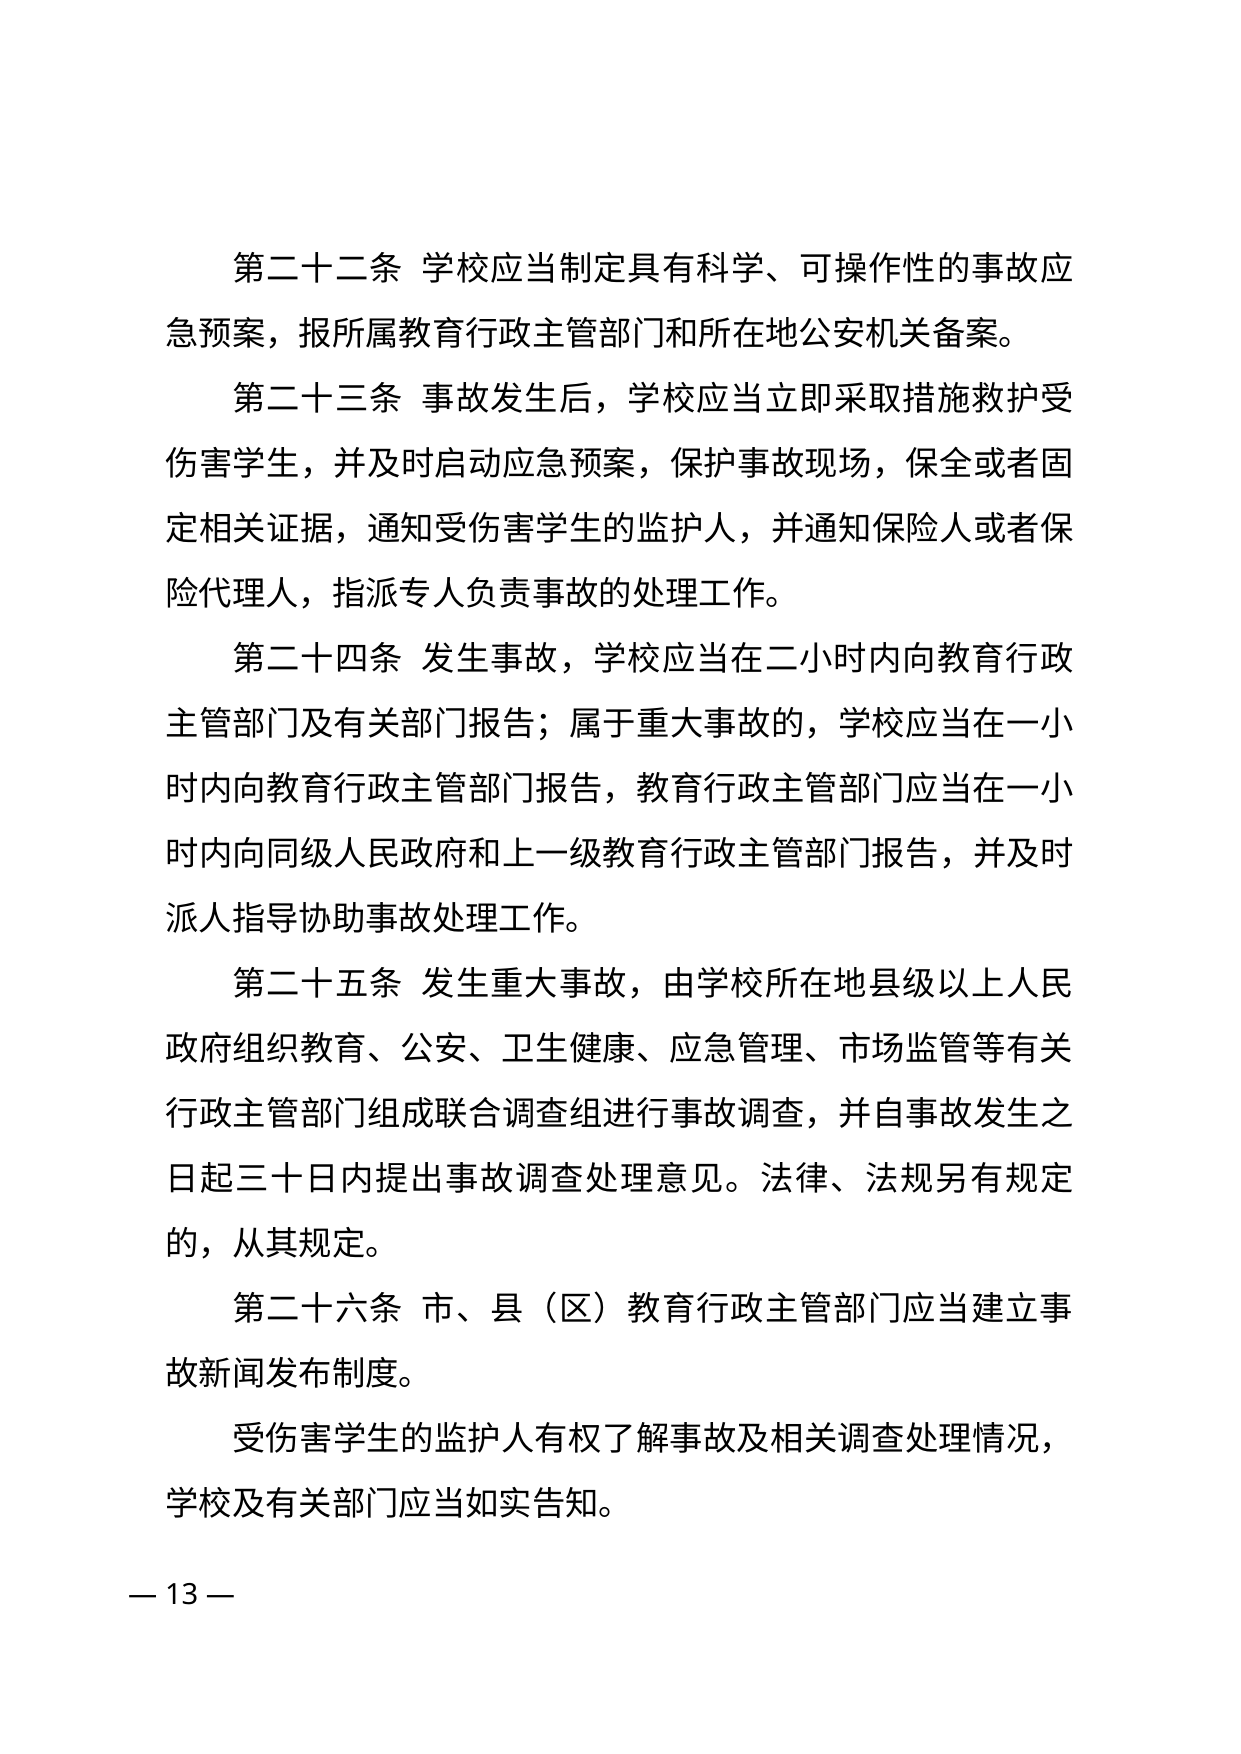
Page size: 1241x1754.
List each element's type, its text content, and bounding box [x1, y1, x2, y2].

text 第二十五条 发生重大事故，由学校所在地县级以上人民政府组织教育、公安、卫生健康、应急管理、市场监管等有关行政主管部门组成联合调查组进行事故调查，并自事故发生之日起三十日内提出事故调查处理意见。法律、法规另有规定的，从其规定。 [165, 948, 1075, 1273]
text 第二十六条 市、县（区）教育行政主管部门应当建立事故新闻发布制度。 [165, 1273, 1075, 1403]
text 第二十三条 事故发生后，学校应当立即采取措施救护受伤害学生，并及时启动应急预案，保护事故现场，保全或者固定相关证据，通知受伤害学生的监护人，并通知保险人或者保险代理人，指派专人负责事故的处理工作。 [165, 363, 1075, 623]
text 受伤害学生的监护人有权了解事故及相关调查处理情况，学校及有关部门应当如实告知。 [165, 1403, 1075, 1533]
text 第二十二条 学校应当制定具有科学、可操作性的事故应急预案，报所属教育行政主管部门和所在地公安机关备案。 [165, 233, 1075, 363]
text 第二十四条 发生事故，学校应当在二小时内向教育行政主管部门及有关部门报告；属于重大事故的，学校应当在一小时内向教育行政主管部门报告，教育行政主管部门应当在一小时内向同级人民政府和上一级教育行政主管部门报告，并及时派人指导协助事故处理工作。 [165, 623, 1075, 948]
